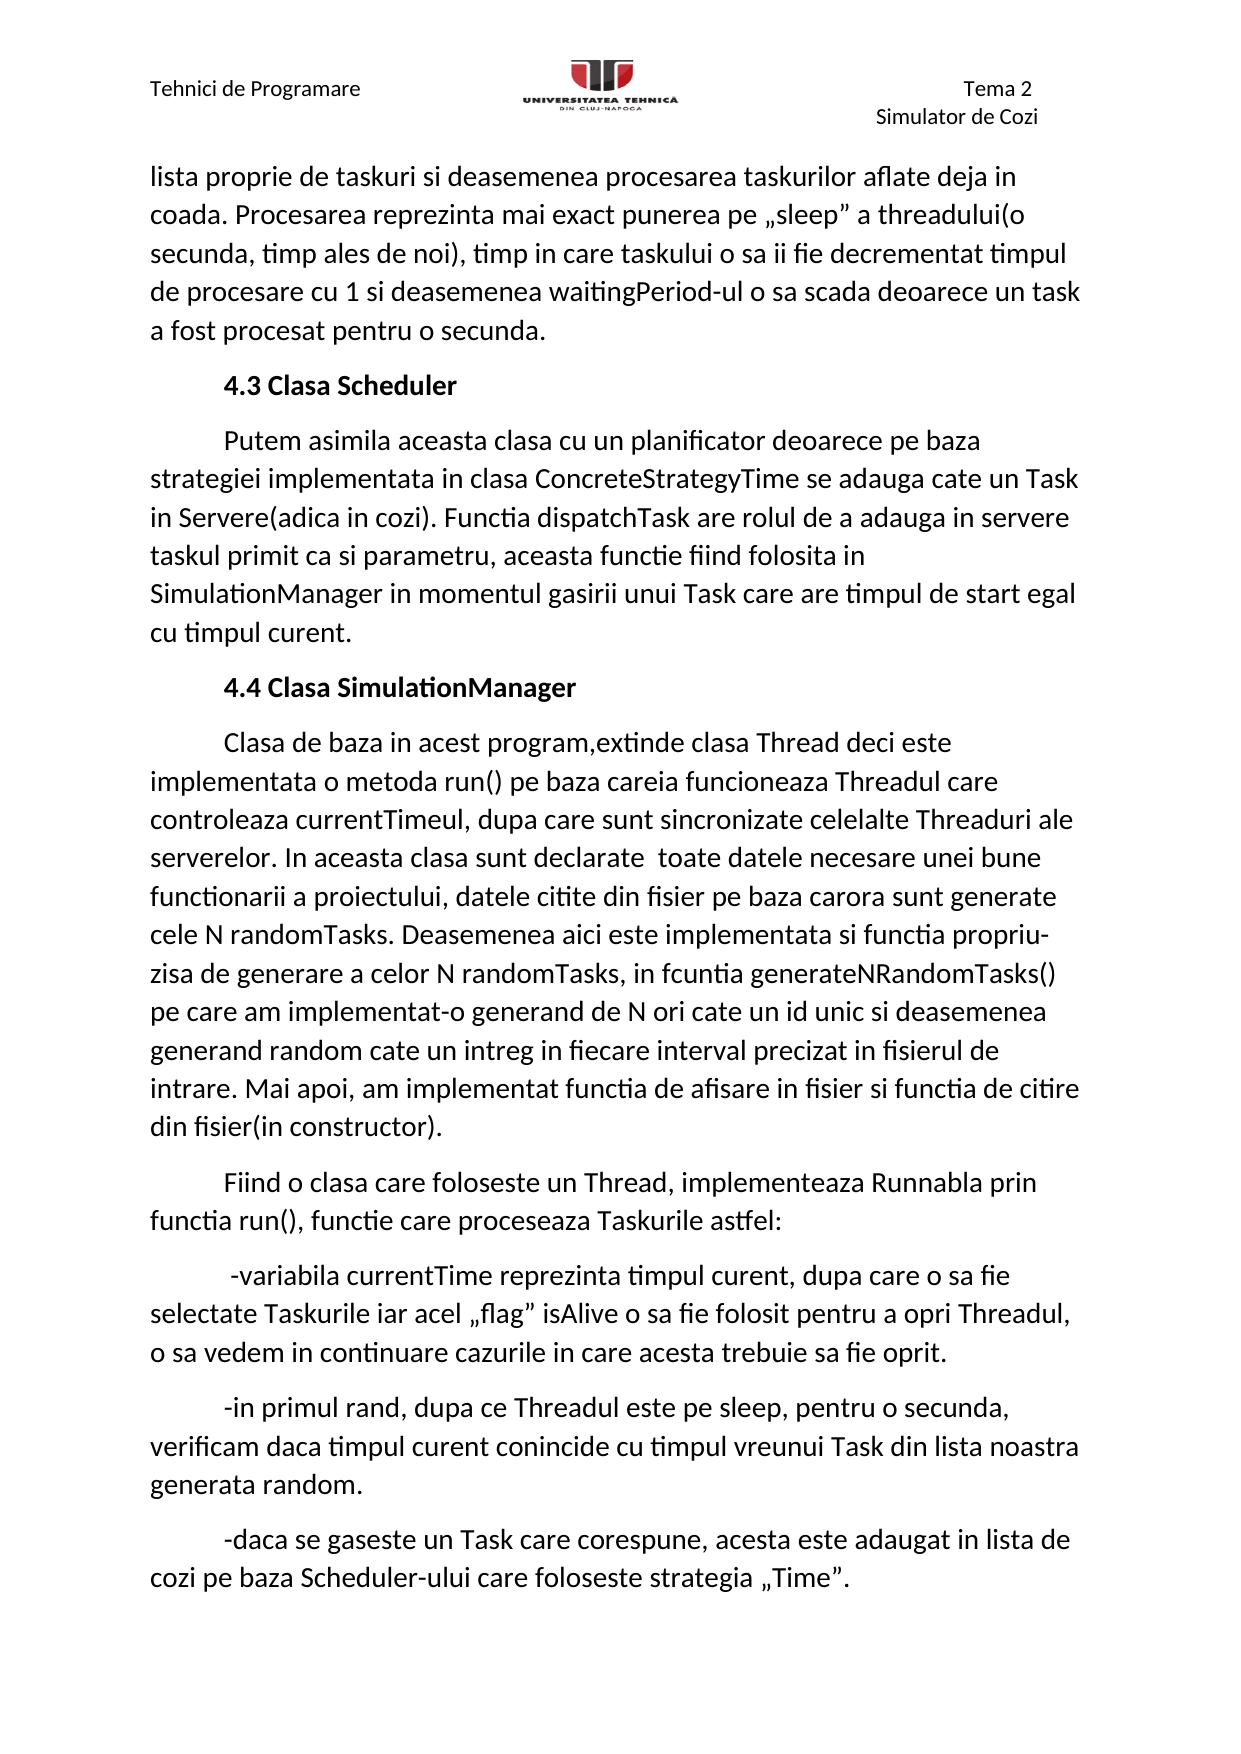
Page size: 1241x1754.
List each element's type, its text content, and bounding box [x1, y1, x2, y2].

text 4.4 Clasa SimulationManager [150, 669, 1090, 705]
text -daca se gaseste un Task care corespune, acesta este adaugat in lista de cozi pe baza Scheduler-ului care foloseste strategia „Time”. [150, 1521, 1090, 1595]
text Clasa de baza in acest program,extinde clasa Thread deci este implementata o metoda run() pe baza careia funcioneaza Threadul care controleaza currentTimeul, dupa care sunt sincronizate celelalte Threaduri ale serverelor. In aceasta clasa sunt declarate toate datele necesare unei bune functionarii a proiectului, datele citite din fisier pe baza carora sunt generate cele N randomTasks. Deasemenea aici este implementata si functia propriu-zisa de generare a celor N randomTasks, in fcuntia generateNRandomTasks() pe care am implementat-o generand de N ori cate un id unic si deasemenea generand random cate un intreg in fiecare interval precizat in fisierul de intrare. Mai apoi, am implementat functia de afisare in fisier si functia de citire din fisier(in constructor). [150, 724, 1090, 1144]
text Putem asimila aceasta clasa cu un planificator deoarece pe baza strategiei implementata in clasa ConcreteStrategyTime se adauga cate un Task in Servere(adica in cozi). Functia dispatchTask are rolul de a adauga in servere taskul primit ca si parametru, aceasta functie fiind folosita in SimulationManager in momentul gasirii unui Task care are timpul de start egal cu timpul curent. [150, 422, 1090, 649]
text -variabila currentTime reprezinta timpul curent, dupa care o sa fie selectate Taskurile iar acel „flag” isAlive o sa fie folosit pentru a opri Threadul, o sa vedem in continuare cazurile in care acesta trebuie sa fie oprit. [150, 1257, 1090, 1370]
text 4.3 Clasa Scheduler [150, 367, 1090, 402]
text Fiind o clasa care foloseste un Thread, implementeaza Runnabla prin functia run(), functie care proceseaza Taskurile astfel: [150, 1164, 1090, 1238]
picture [401, 18, 802, 152]
text -in primul rand, dupa ce Threadul este pe sleep, pentru o secunda, verificam daca timpul curent conincide cu timpul vreunui Task din lista noastra generata random. [150, 1389, 1090, 1502]
